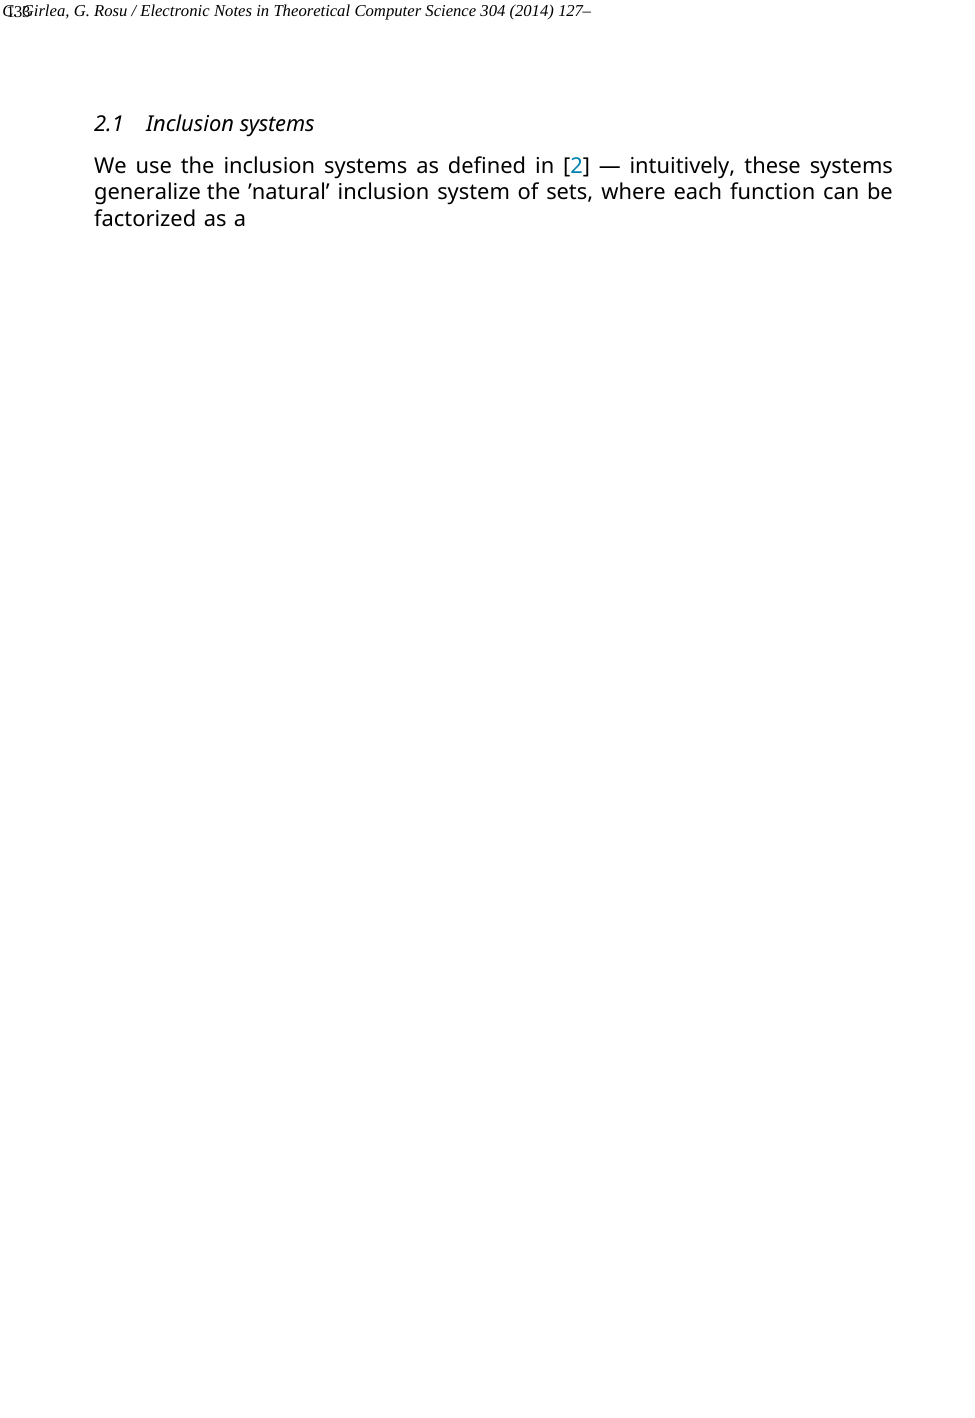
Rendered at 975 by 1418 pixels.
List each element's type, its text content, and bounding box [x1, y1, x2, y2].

list Inclusion systems [94, 108, 910, 138]
text We use the inclusion systems as defined in [2] — intuitively, these systems generalize the ’natural’ inclusion system of sets, where each function can be factorized as a [94, 152, 893, 232]
